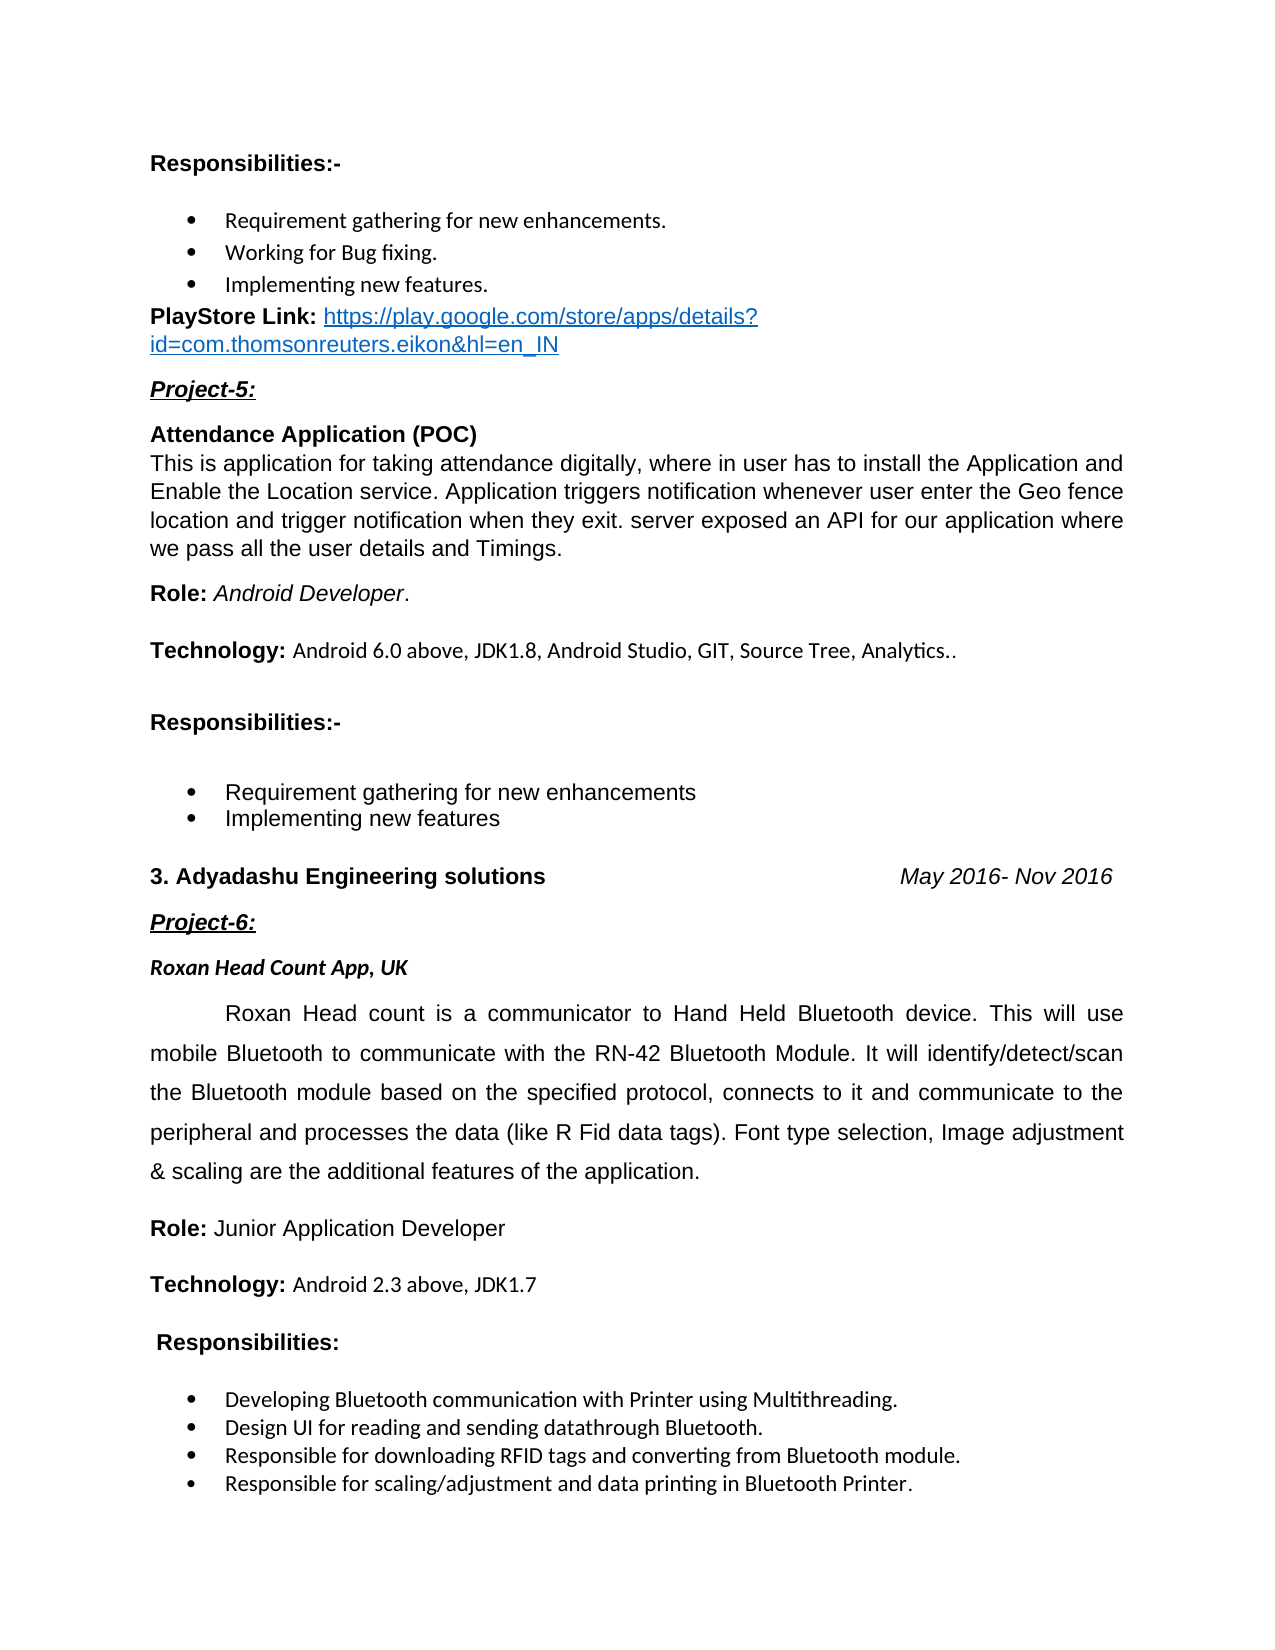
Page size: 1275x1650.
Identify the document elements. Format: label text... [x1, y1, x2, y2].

text Roxan Head Count App, UK [150, 953, 1125, 982]
text Project-6: [150, 908, 1125, 935]
text Role: Junior Application Developer [150, 1214, 1125, 1241]
list Responsible for scaling/adjustment and data printing in Bluetooth Printer. [187, 1469, 1125, 1497]
list Requirement gathering for new enhancements. [187, 206, 1125, 234]
text Project-5: [150, 376, 1125, 403]
list Working for Bug fixing. [187, 238, 1125, 266]
text Attendance Application (POC) This is application for taking attendance digitally, where in user has to install the Application and Enable the Location service. Application triggers notification whenever user enter the Geo fence location and trigger notification when they exit. server exposed an API for our application where we pass all the user details and Timings. [150, 421, 1125, 561]
text 3. Adyadashu Engineering solutions May 2016- Nov 2016 [150, 863, 1125, 890]
text PlayStore Link: https://play.google.com/store/apps/details?id=com.thomsonreuters.eikon&hl=en_IN [150, 303, 1125, 357]
text Role: Android Developer. [150, 580, 1125, 607]
text Roxan Head count is a communicator to Hand Held Bluetooth device. This will use mobile Bluetooth to communicate with the RN-42 Bluetooth Module. It will identify/detect/scan the Bluetooth module based on the specified protocol, connects to it and communicate to the peripheral and processes the data (like R Fid data tags). Font type selection, Image adjustment & scaling are the additional features of the application. [150, 1000, 1125, 1185]
text Responsibilities: [150, 1329, 1125, 1356]
text Responsibilities:- [150, 150, 1125, 176]
text Responsibilities:- [150, 709, 1125, 735]
list Responsible for downloading RFID tags and converting from Bluetooth module. [187, 1441, 1125, 1469]
list Implementing new features [187, 805, 1125, 831]
list Developing Bluetooth communication with Printer using Multithreading. [187, 1385, 1125, 1413]
list Design UI for reading and sending datathrough Bluetooth. [187, 1413, 1125, 1441]
text Technology: Android 2.3 above, JDK1.7 [150, 1271, 1125, 1299]
list Implementing new features. [187, 271, 1125, 298]
list Requirement gathering for new enhancements [187, 778, 1125, 805]
text Technology: Android 6.0 above, JDK1.8, Android Studio, GIT, Source Tree, Analytics.. [150, 636, 1125, 664]
